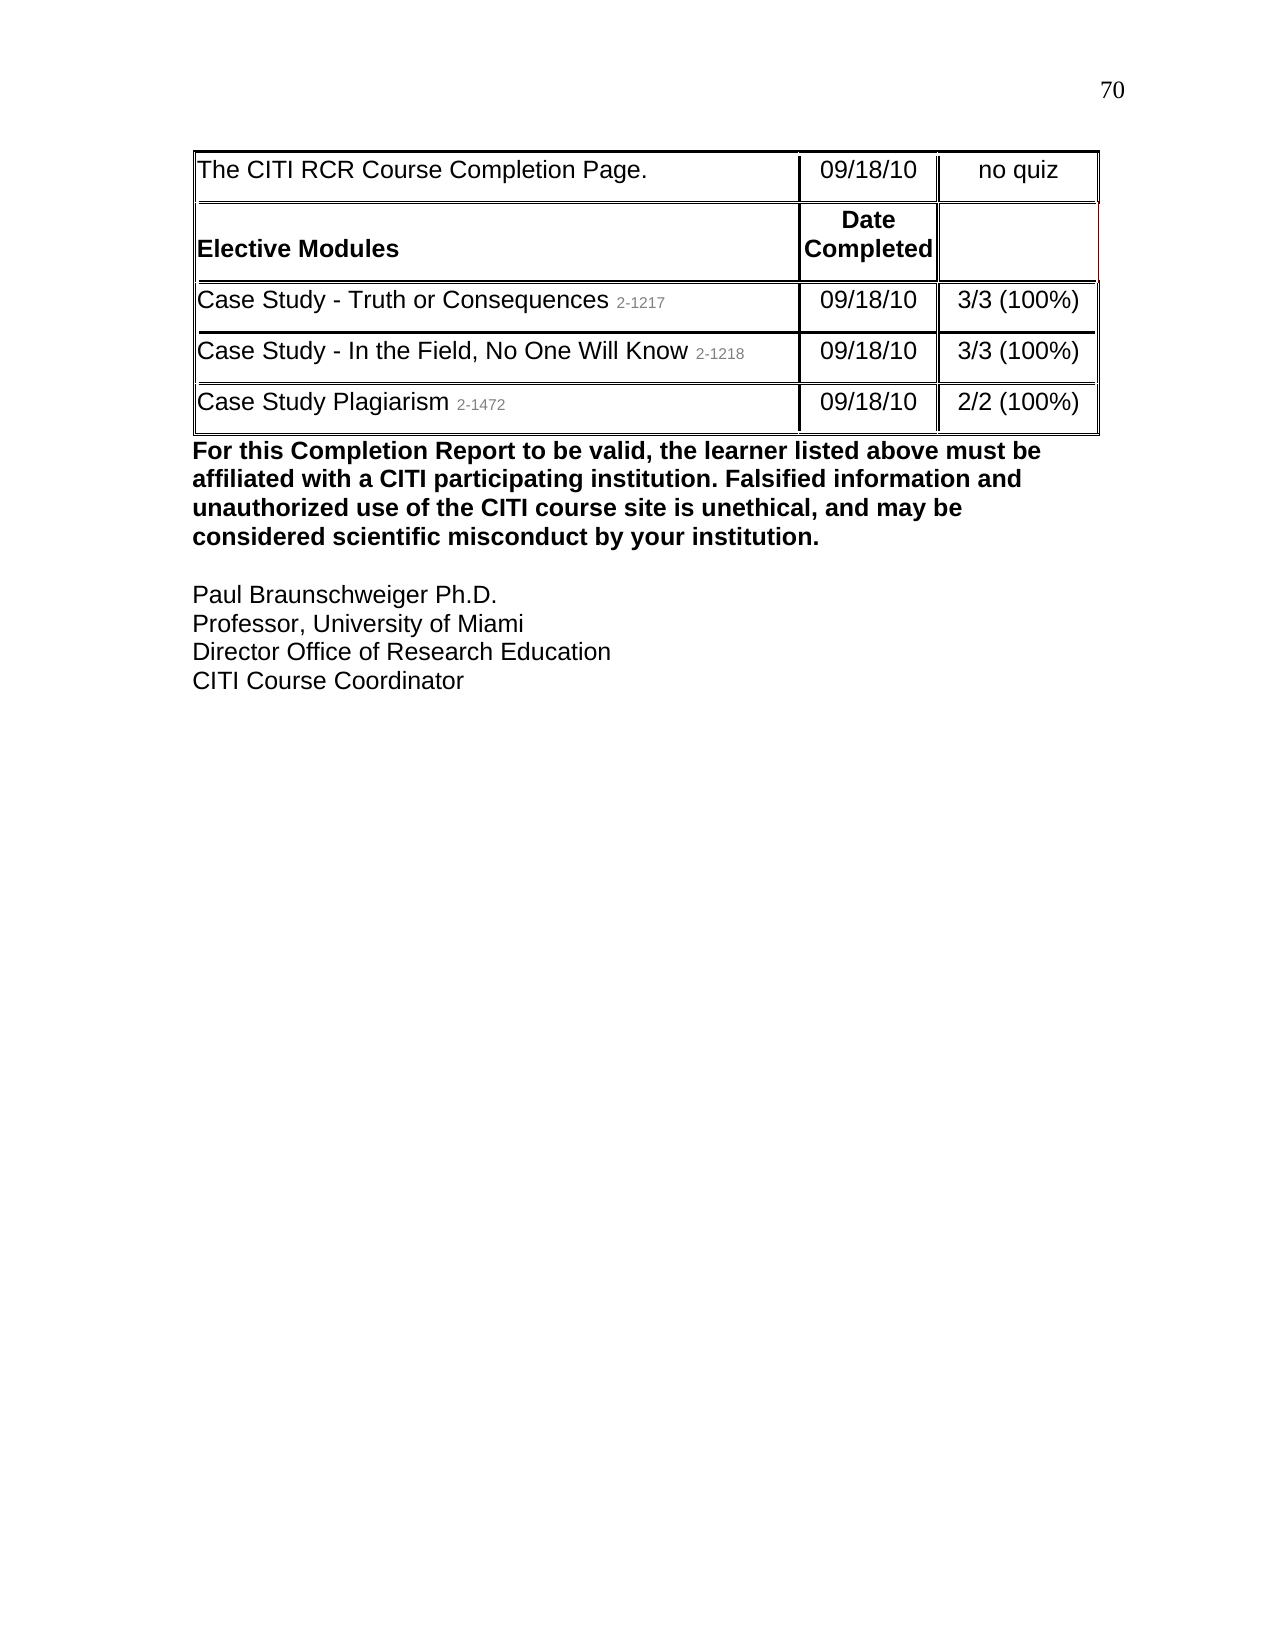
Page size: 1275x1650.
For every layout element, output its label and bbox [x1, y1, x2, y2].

table_cell [177, 150, 1098, 695]
